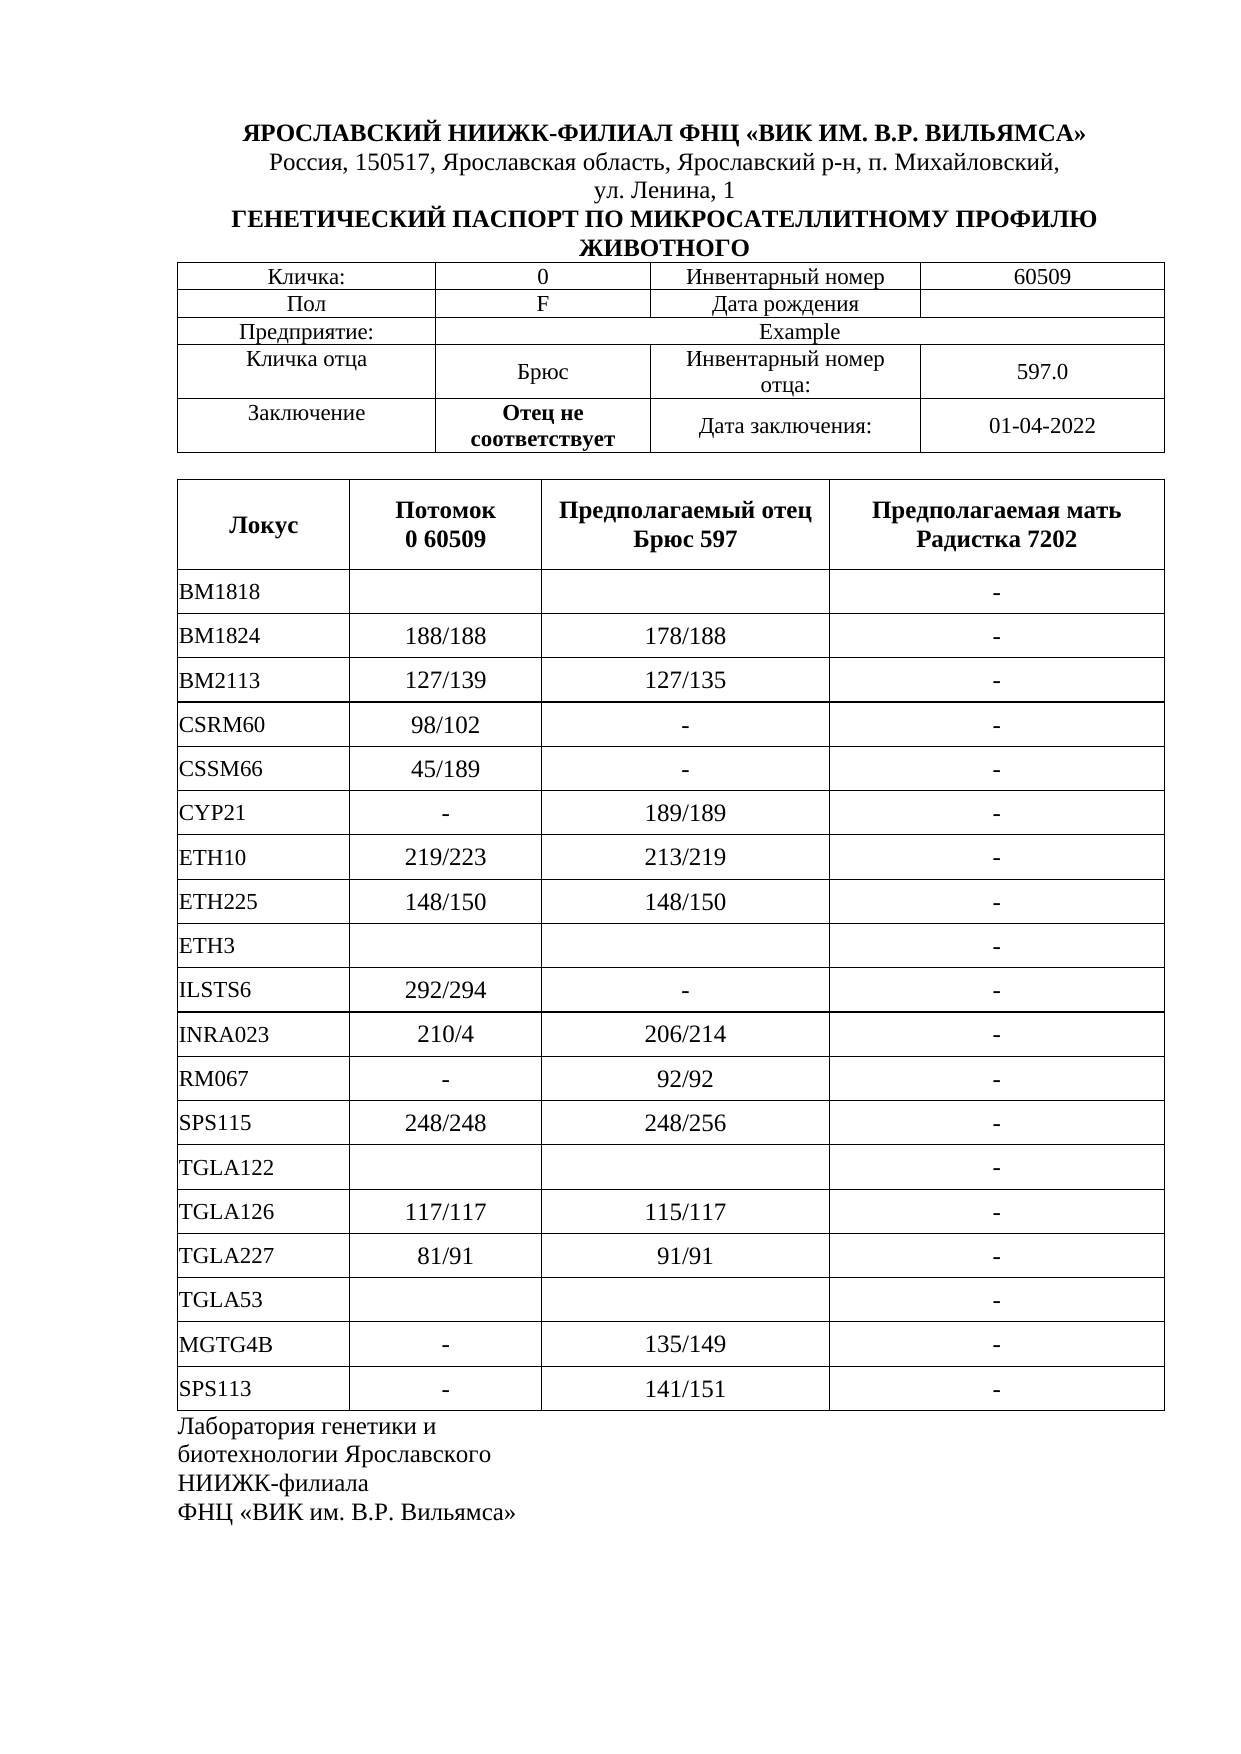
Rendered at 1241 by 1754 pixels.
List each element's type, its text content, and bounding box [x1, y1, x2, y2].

table_cell 213/219 [542, 835, 829, 878]
table_cell 148/150 [350, 880, 541, 923]
table_cell 188/188 [350, 614, 541, 657]
table_cell F [436, 290, 650, 317]
table_cell CYP21 [178, 791, 349, 834]
table_cell SPS115 [178, 1101, 349, 1144]
table_cell - [350, 1322, 541, 1366]
table_cell [350, 1145, 541, 1188]
table_cell - [830, 1322, 1164, 1366]
table_cell - [542, 703, 829, 746]
text ул. Ленина, 1 [177, 176, 1152, 204]
table_cell ETH225 [178, 880, 349, 923]
table_cell - [350, 1057, 541, 1100]
table_cell Заключение [178, 399, 435, 452]
table_cell Кличка отца [178, 345, 435, 398]
table_cell - [830, 614, 1164, 657]
table_cell 597.0 [921, 345, 1164, 398]
table_cell [921, 290, 1164, 317]
table_cell 98/102 [350, 703, 541, 746]
table_cell - [350, 791, 541, 834]
table_cell - [830, 924, 1164, 967]
table_cell - [830, 1145, 1164, 1188]
table_header Потомок 0 60509 [350, 480, 541, 569]
table_header Инвентарный номер [651, 263, 920, 289]
table_cell 219/223 [350, 835, 541, 878]
table_cell Дата рождения [651, 290, 920, 317]
table_cell 45/189 [350, 747, 541, 790]
table_cell [350, 1278, 541, 1321]
table_cell 115/117 [542, 1190, 829, 1233]
table_cell [542, 924, 829, 967]
table_cell INRA023 [178, 1013, 349, 1056]
table_cell Дата заключения: [651, 399, 920, 452]
table_cell MGTG4B [178, 1322, 349, 1366]
table_cell - [830, 703, 1164, 746]
table_cell Отец не соответствует [436, 399, 650, 452]
table_cell TGLA126 [178, 1190, 349, 1233]
table_cell 127/135 [542, 658, 829, 701]
text Лаборатория генетики и [177, 1411, 1152, 1439]
table_cell BM1818 [178, 570, 349, 613]
table_cell 135/149 [542, 1322, 829, 1366]
table_cell [542, 1278, 829, 1321]
table_cell Предприятие: [178, 318, 435, 344]
table_cell - [830, 747, 1164, 790]
table_cell 92/92 [542, 1057, 829, 1100]
table_cell ETH3 [178, 924, 349, 967]
table_header Локус [178, 480, 349, 569]
table_cell [542, 1145, 829, 1188]
table_cell 91/91 [542, 1234, 829, 1277]
table_cell [350, 924, 541, 967]
table_cell 189/189 [542, 791, 829, 834]
table_cell 117/117 [350, 1190, 541, 1233]
table_cell - [830, 658, 1164, 701]
table_cell - [830, 1190, 1164, 1233]
text ГЕНЕТИЧЕСКИЙ ПАСПОРТ ПО МИКРОСАТЕЛЛИТНОМУ ПРОФИЛЮ ЖИВОТНОГО [177, 204, 1152, 262]
table_cell TGLA122 [178, 1145, 349, 1188]
table_cell 178/188 [542, 614, 829, 657]
table_cell - [830, 1234, 1164, 1277]
table_cell - [830, 1101, 1164, 1144]
table_cell - [830, 1367, 1164, 1410]
table_cell [350, 570, 541, 613]
text ЯРОСЛАВСКИЙ НИИЖК-ФИЛИАЛ ФНЦ «ВИК ИМ. В.Р. ВИЛЬЯМСА» [177, 118, 1152, 147]
table_cell ILSTS6 [178, 968, 349, 1011]
table_cell - [830, 1013, 1164, 1056]
table_header Кличка: [178, 263, 435, 289]
table_cell CSRM60 [178, 703, 349, 746]
table_cell Example [436, 318, 1164, 344]
table_cell - [542, 747, 829, 790]
text биотехнологии Ярославского [177, 1439, 1152, 1468]
table_cell 127/139 [350, 658, 541, 701]
table_cell 141/151 [542, 1367, 829, 1410]
text ФНЦ «ВИК им. В.Р. Вильямса» [177, 1497, 1152, 1526]
table_cell - [830, 791, 1164, 834]
table_cell 206/214 [542, 1013, 829, 1056]
table_header Предполагаемый отец Брюс 597 [542, 480, 829, 569]
table_cell SPS113 [178, 1367, 349, 1410]
table_cell TGLA227 [178, 1234, 349, 1277]
table_cell ETH10 [178, 835, 349, 878]
table_cell Пол [178, 290, 435, 317]
table_cell - [542, 968, 829, 1011]
table_cell BM2113 [178, 658, 349, 701]
table_cell - [830, 880, 1164, 923]
table_header 0 [436, 263, 650, 289]
table_cell 148/150 [542, 880, 829, 923]
text НИИЖК-филиала [177, 1468, 1152, 1497]
table_cell - [830, 835, 1164, 878]
table_cell - [830, 1057, 1164, 1100]
table_cell CSSM66 [178, 747, 349, 790]
table_header Предполагаемая мать Радистка 7202 [830, 480, 1164, 569]
table_cell 248/256 [542, 1101, 829, 1144]
table_cell [542, 570, 829, 613]
table_cell Брюс [436, 345, 650, 398]
table_cell - [350, 1367, 541, 1410]
table_header 60509 [921, 263, 1164, 289]
table_cell BM1824 [178, 614, 349, 657]
table_cell 292/294 [350, 968, 541, 1011]
table_cell RM067 [178, 1057, 349, 1100]
table_cell - [830, 1278, 1164, 1321]
table_cell - [830, 570, 1164, 613]
table_cell 248/248 [350, 1101, 541, 1144]
table_cell 210/4 [350, 1013, 541, 1056]
table_cell TGLA53 [178, 1278, 349, 1321]
table_cell - [830, 968, 1164, 1011]
table_cell 81/91 [350, 1234, 541, 1277]
table_cell 01-04-2022 [921, 399, 1164, 452]
text Россия, 150517, Ярославская область, Ярославский р-н, п. Михайловский, [177, 147, 1152, 176]
table_cell Инвентарный номер отца: [651, 345, 920, 398]
